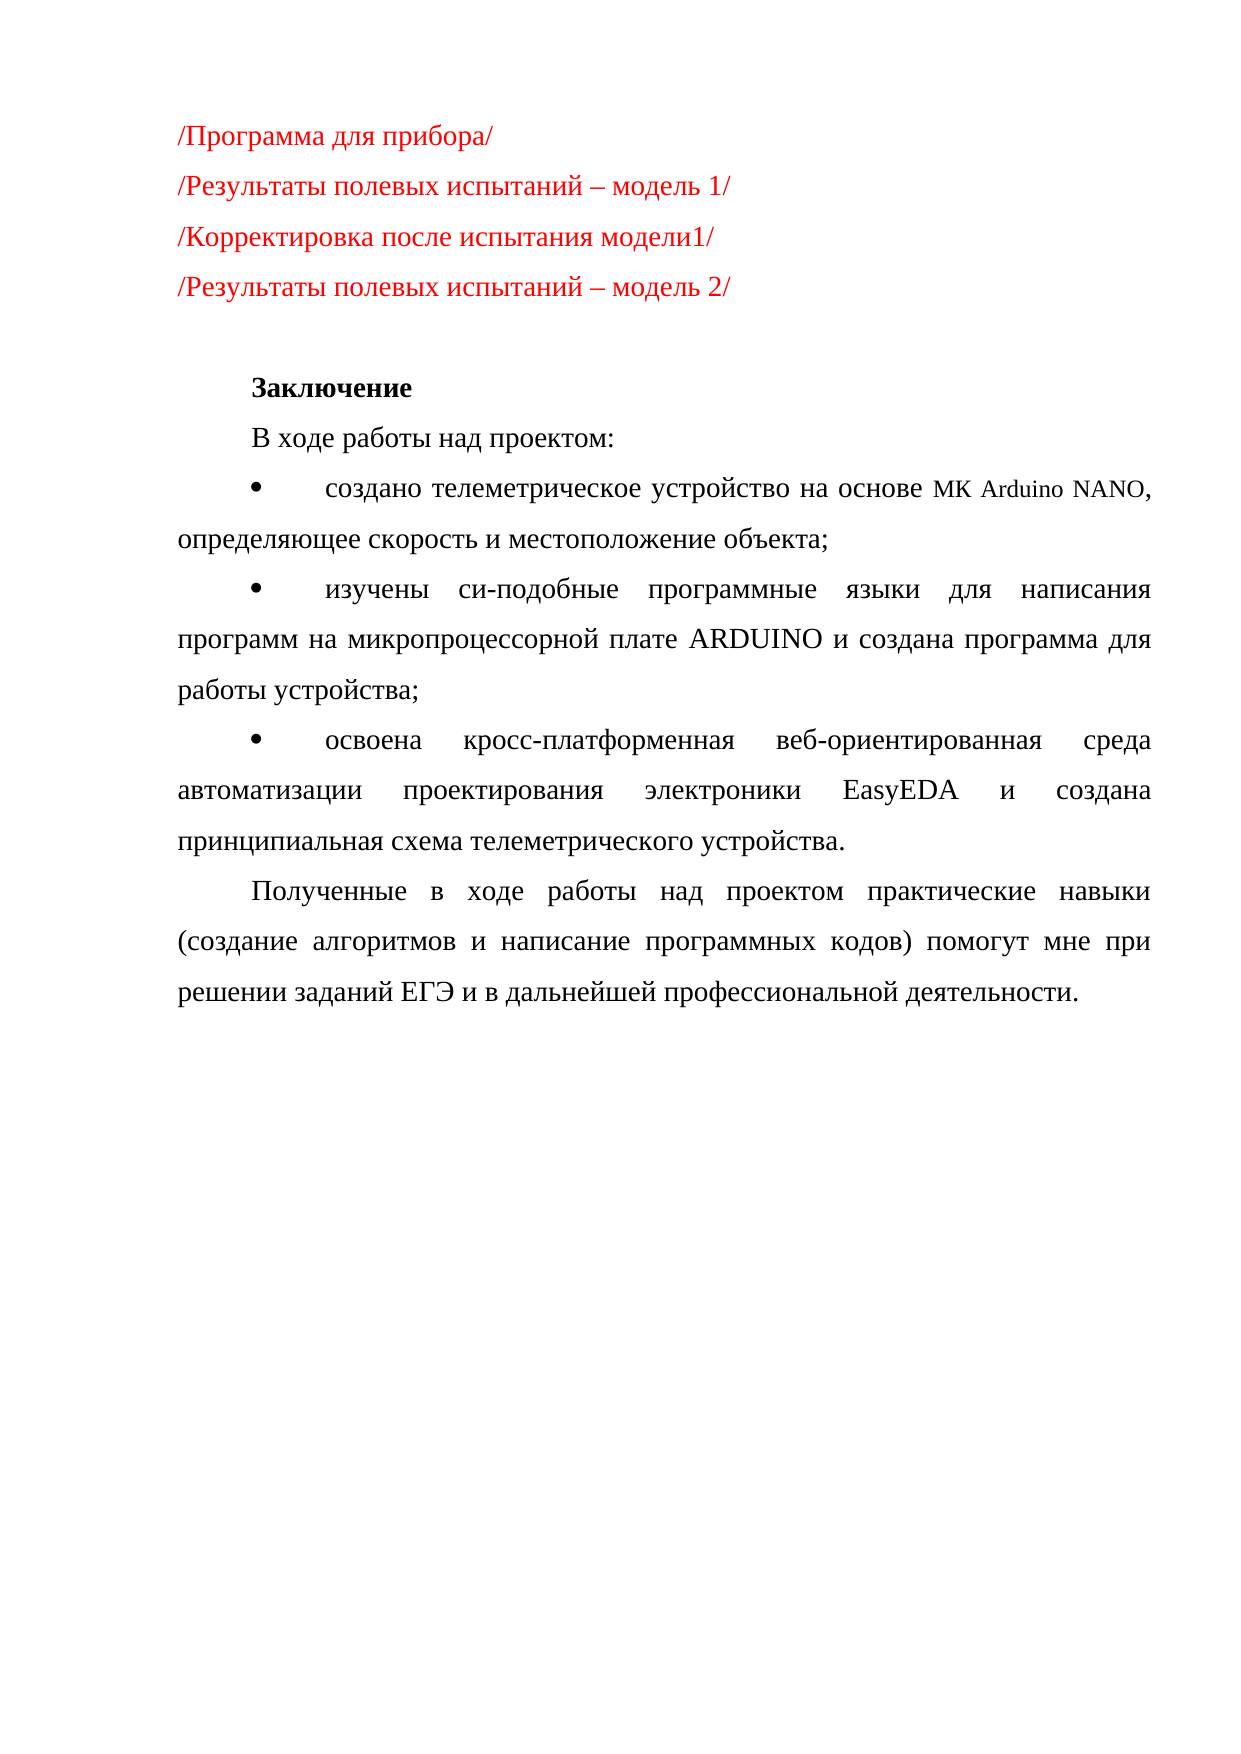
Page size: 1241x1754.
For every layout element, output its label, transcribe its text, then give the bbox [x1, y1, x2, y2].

text /Программа для прибора/ [177, 118, 1152, 152]
text /Результаты полевых испытаний – модель 2/ [177, 269, 1152, 303]
text В ходе работы над проектом: [177, 420, 1152, 453]
list создано телеметрическое устройство на основе МК Arduino NANO, определяющее скорость и местоположение объекта; [177, 470, 1152, 554]
list изучены си-подобные программные языки для написания программ на микропроцессорной плате ARDUINO и создана программа для работы устройства; [177, 571, 1152, 705]
list освоена кросс-платформенная веб-ориентированная среда автоматизации проектирования электроники EasyEDA и создана принципиальная схема телеметрического устройства. [177, 722, 1152, 856]
text /Корректировка после испытания модели1/ [177, 219, 1152, 252]
text /Результаты полевых испытаний – модель 1/ [177, 168, 1152, 202]
text Полученные в ходе работы над проектом практические навыки (создание алгоритмов и написание программных кодов) помогут мне при решении заданий ЕГЭ и в дальнейшей профессиональной деятельности. [177, 873, 1152, 1007]
text Заключение [177, 370, 1152, 403]
